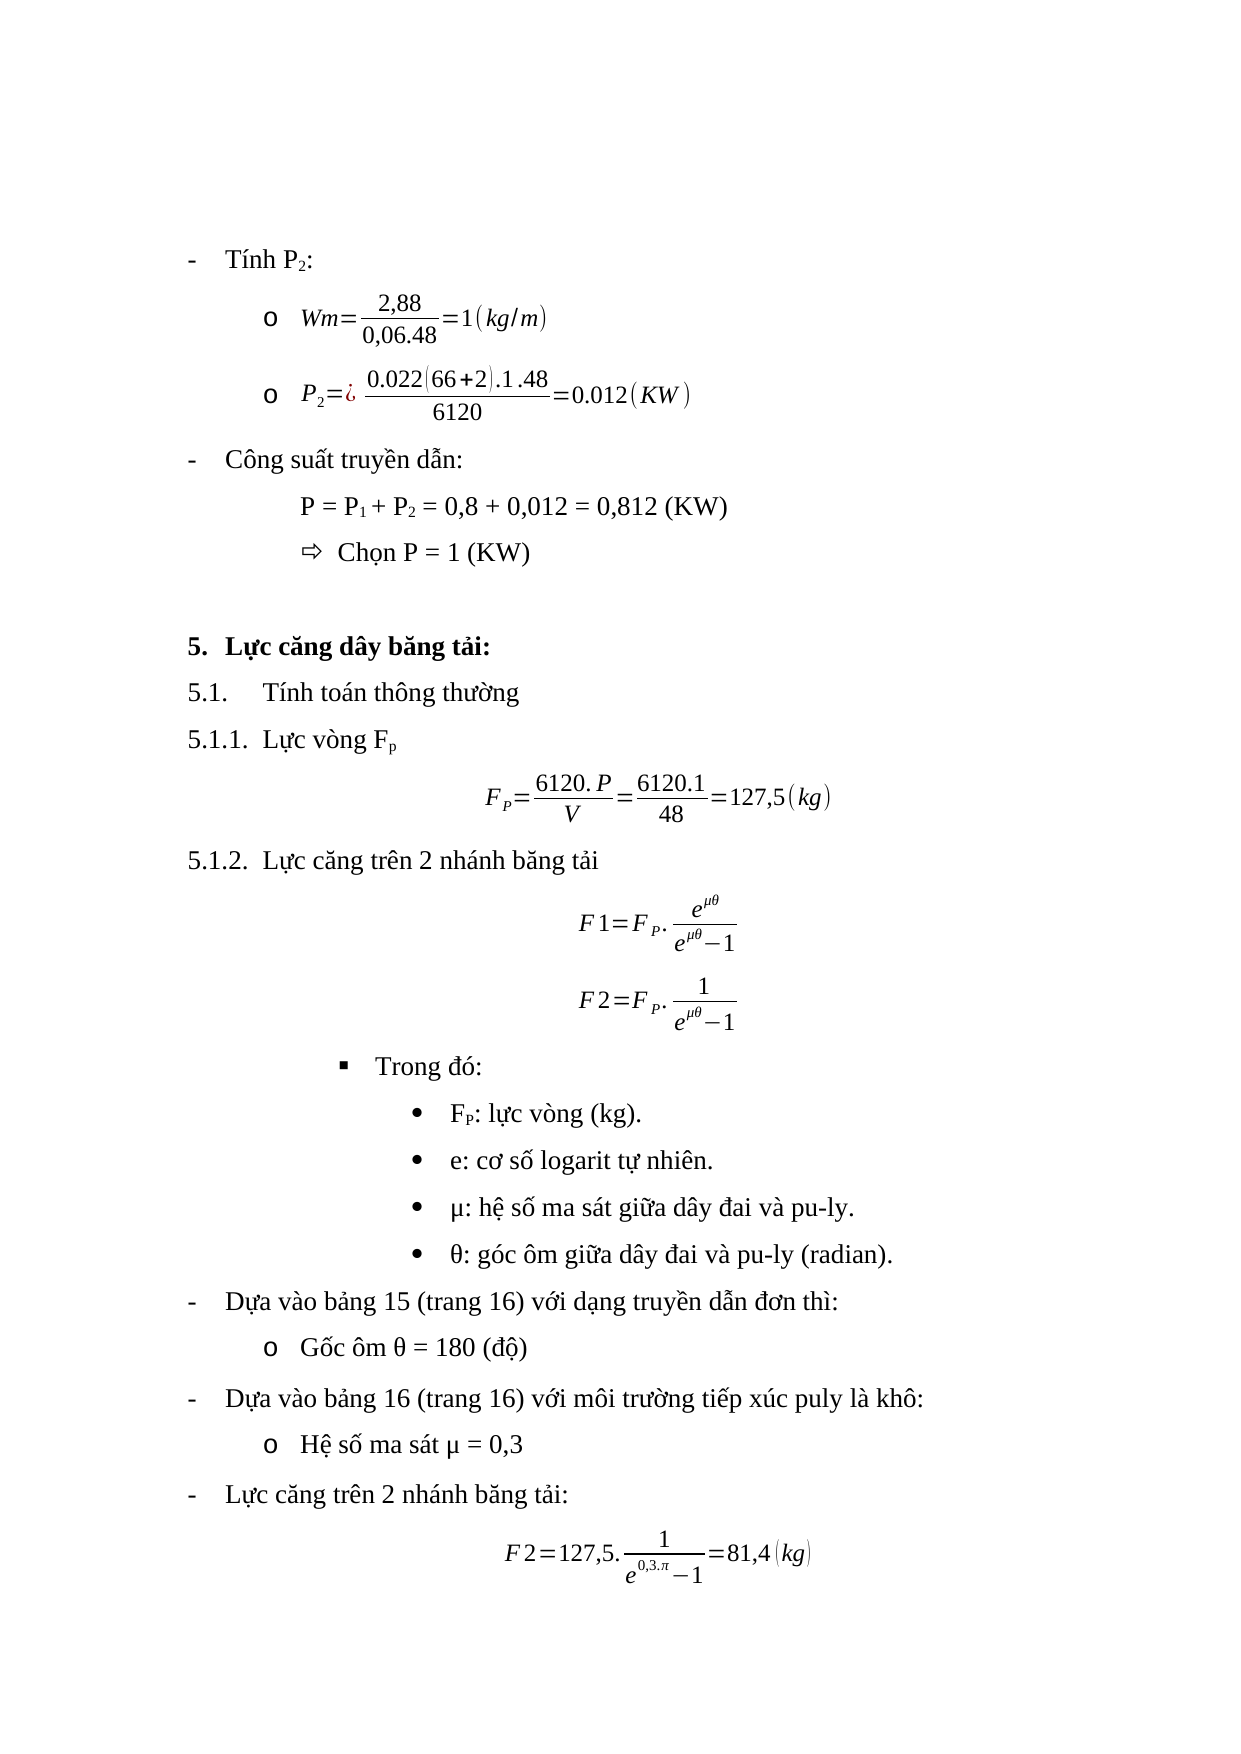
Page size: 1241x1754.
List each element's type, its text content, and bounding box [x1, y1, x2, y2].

list e: cơ số logarit tự nhiên. [412, 1144, 1090, 1176]
list Tính P2: [187, 243, 1090, 274]
list Lực căng trên 2 nhánh băng tải: [187, 1478, 1090, 1509]
list μ: hệ số ma sát giữa dây đai và pu-ly. [412, 1191, 1090, 1222]
list Gốc ôm θ = 180 (độ) [262, 1332, 1090, 1365]
list Dựa vào bảng 16 (trang 16) với môi trường tiếp xúc puly là khô: [187, 1382, 1090, 1413]
list Công suất truyền dẫn: [187, 443, 1090, 474]
list Hệ số ma sát μ = 0,3 [262, 1428, 1090, 1462]
list Lực căng dây băng tải: [187, 630, 1090, 661]
text P = P1 + P2 = 0,8 + 0,012 = 0,812 (KW) [225, 489, 1090, 521]
list Dựa vào bảng 15 (trang 16) với dạng truyền dẫn đơn thì: [187, 1285, 1090, 1316]
list Lực vòng Fp [187, 723, 1090, 754]
list Tính toán thông thường [187, 676, 1090, 708]
list Trong đó: [337, 1051, 1090, 1082]
list Chọn P = 1 (KW) [300, 536, 1090, 567]
list Lực căng trên 2 nhánh băng tải [187, 844, 1090, 875]
list FP: lực vòng (kg). [412, 1097, 1090, 1129]
list θ: góc ôm giữa dây đai và pu-ly (radian). [412, 1238, 1090, 1269]
